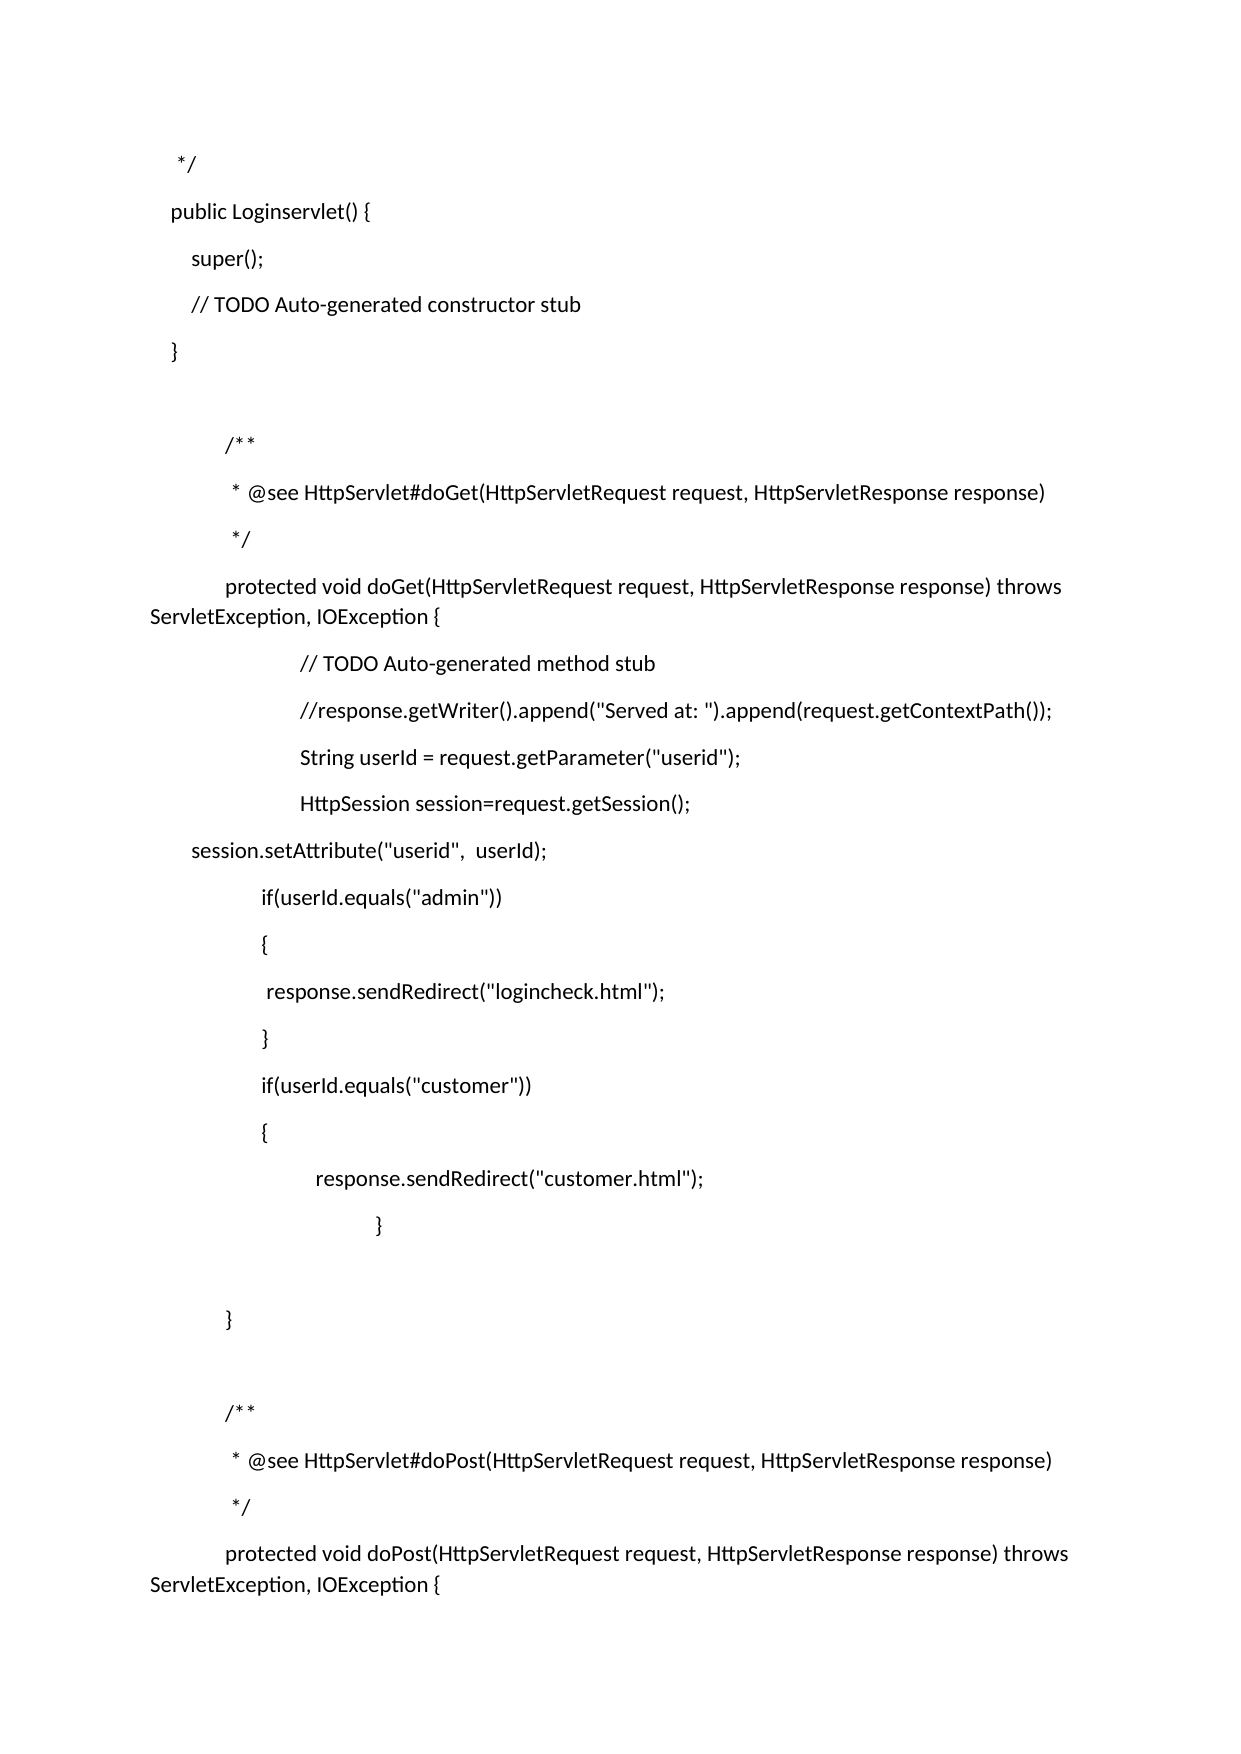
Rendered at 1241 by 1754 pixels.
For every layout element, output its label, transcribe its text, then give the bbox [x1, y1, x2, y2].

text HttpSession session=request.getSession(); [150, 789, 1090, 818]
text */ [150, 525, 1090, 553]
text } [150, 1211, 1090, 1239]
text String userId = request.getParameter("userid"); [150, 743, 1090, 771]
text /** [150, 1399, 1090, 1427]
text protected void doGet(HttpServletRequest request, HttpServletResponse response) throws ServletException, IOException { [150, 572, 1090, 630]
text protected void doPost(HttpServletRequest request, HttpServletResponse response) throws ServletException, IOException { [150, 1539, 1090, 1598]
text /** [150, 431, 1090, 459]
text // TODO Auto-generated constructor stub [150, 291, 1090, 319]
text response.sendRedirect("logincheck.html"); [150, 977, 1090, 1005]
text // TODO Auto-generated method stub [150, 649, 1090, 677]
text public Loginservlet() { [150, 197, 1090, 225]
text } [150, 1024, 1090, 1052]
text */ [150, 1493, 1090, 1521]
text * @see HttpServlet#doGet(HttpServletRequest request, HttpServletResponse response) [150, 478, 1090, 506]
text { [150, 1118, 1090, 1146]
text response.sendRedirect("customer.html"); [150, 1164, 1090, 1193]
text { [150, 930, 1090, 958]
text } [150, 1305, 1090, 1333]
text */ [150, 150, 1090, 178]
text session.setAttribute("userid", userId); [150, 836, 1090, 864]
text } [150, 337, 1090, 366]
text if(userId.equals("customer")) [150, 1071, 1090, 1099]
text * @see HttpServlet#doPost(HttpServletRequest request, HttpServletResponse response) [150, 1446, 1090, 1474]
text super(); [150, 244, 1090, 272]
text if(userId.equals("admin")) [150, 883, 1090, 911]
text //response.getWriter().append("Served at: ").append(request.getContextPath()); [150, 696, 1090, 724]
